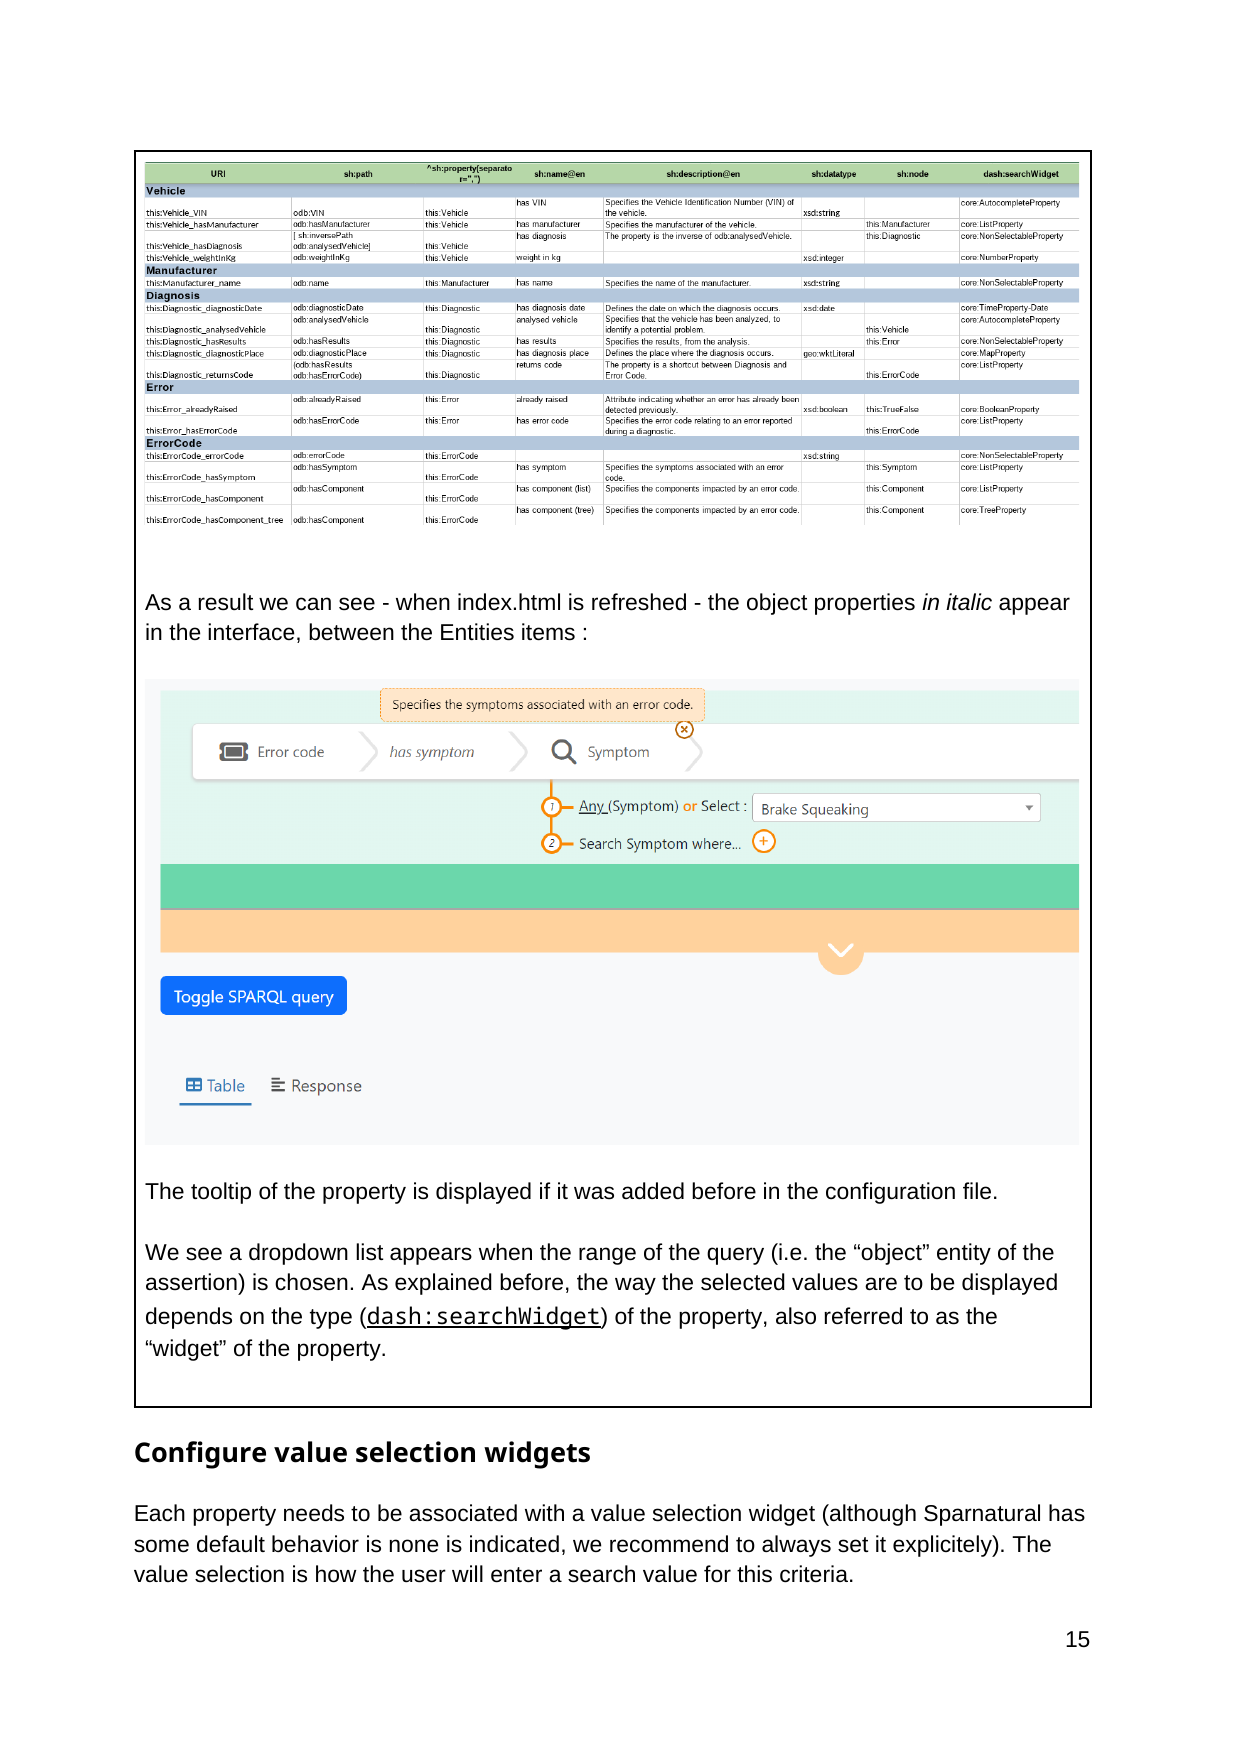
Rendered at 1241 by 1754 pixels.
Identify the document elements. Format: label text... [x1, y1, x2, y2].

subtitle Configure value selection widgets [133, 1433, 1090, 1470]
picture [144, 679, 1080, 1145]
picture [144, 162, 1080, 525]
